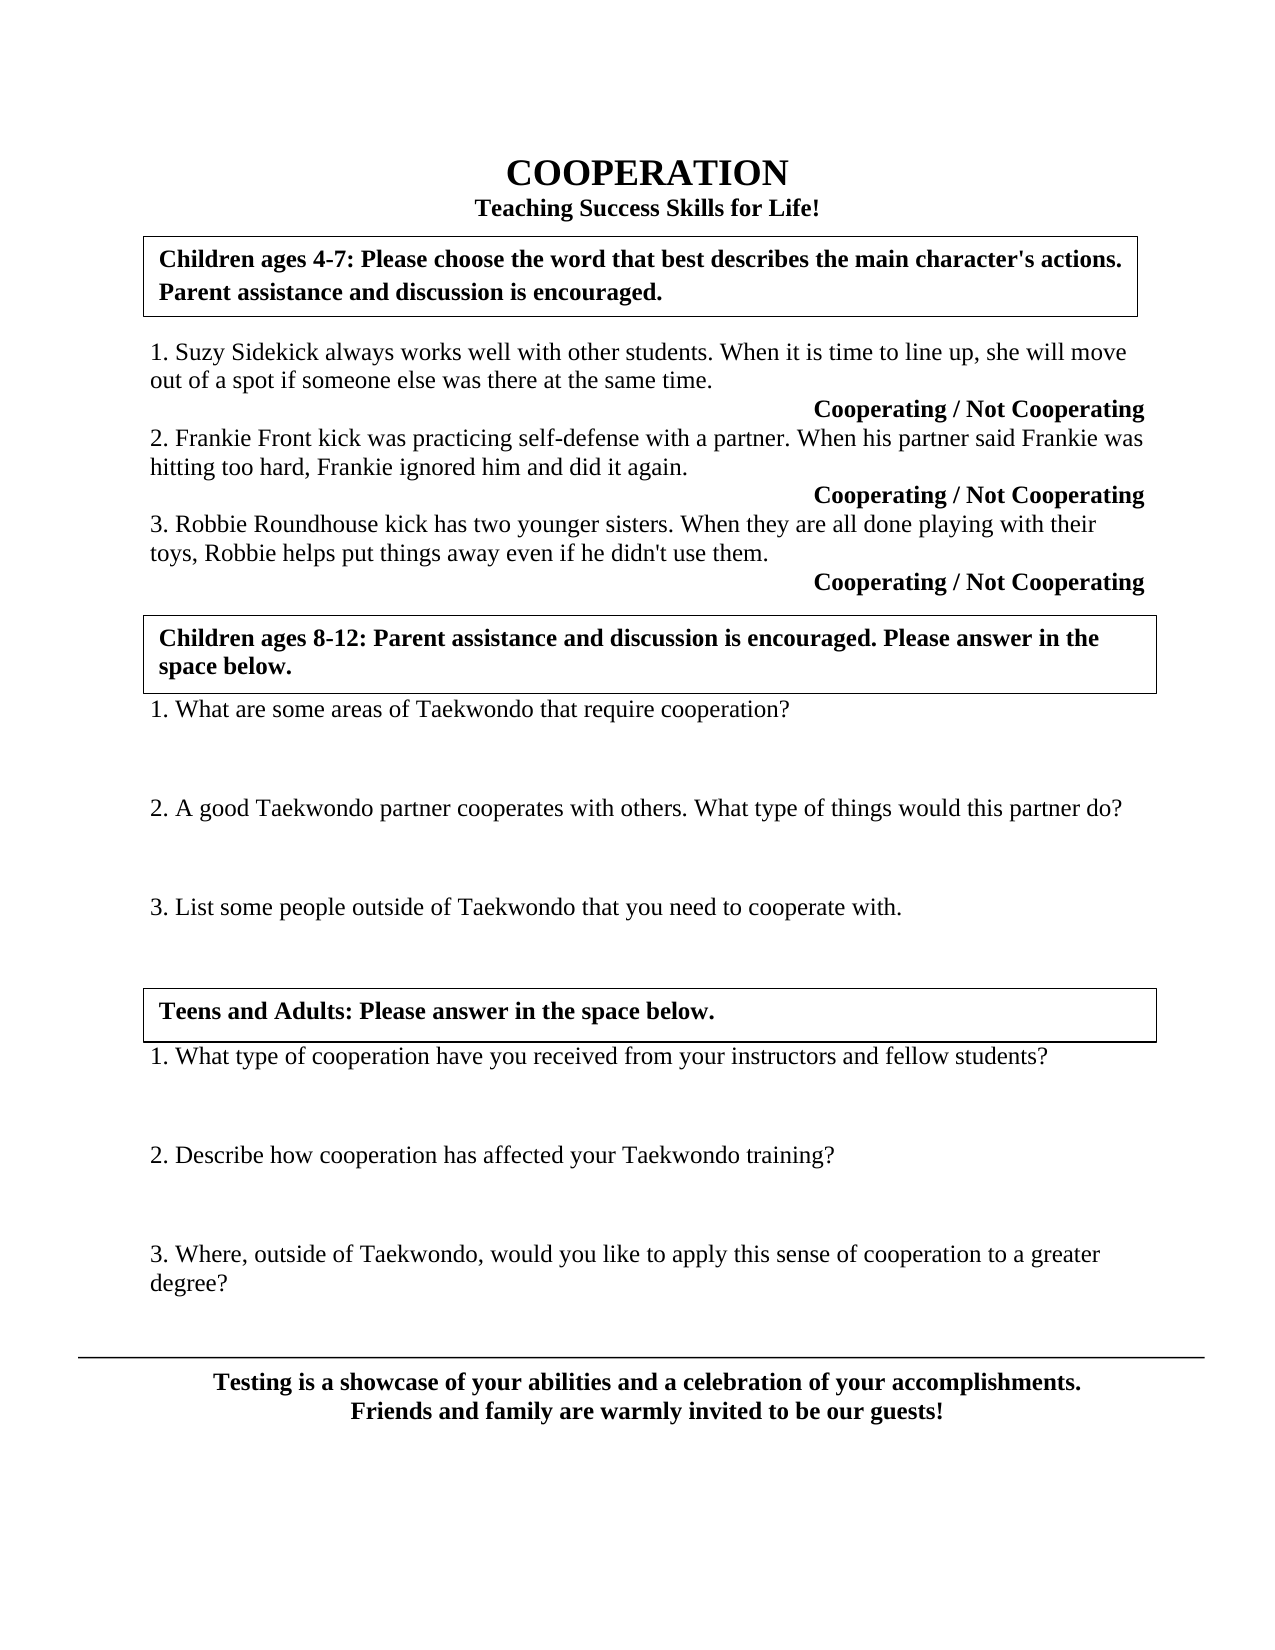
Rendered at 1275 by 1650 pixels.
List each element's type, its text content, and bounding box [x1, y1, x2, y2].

text 2. Frankie Front kick was practicing self-defense with a partner. When his partner said Frankie was hitting too hard, Frankie ignored him and did it again. [150, 423, 1144, 481]
text 2. A good Taekwondo partner cooperates with others. What type of things would this partner do? [150, 793, 1144, 822]
text 2. Describe how cooperation has affected your Taekwondo training? [150, 1140, 1144, 1169]
text 1. What type of cooperation have you received from your instructors and fellow students? [150, 1043, 1144, 1070]
text Friends and family are warmly invited to be our guests! [150, 1396, 1144, 1425]
text Cooperating / Not Cooperating [150, 394, 1144, 423]
text 3. List some people outside of Taekwondo that you need to cooperate with. [150, 892, 1144, 921]
text COOPERATION [150, 150, 1144, 193]
text 1. Suzy Sidekick always works well with other students. When it is time to line up, she will move out of a spot if someone else was there at the same time. [150, 337, 1144, 394]
text Testing is a showcase of your abilities and a celebration of your accomplishments. [150, 1367, 1144, 1396]
text 3. Robbie Roundhouse kick has two younger sisters. When they are all done playing with their toys, Robbie helps put things away even if he didn't use them. [150, 509, 1144, 567]
text Cooperating / Not Cooperating [150, 567, 1144, 596]
text 3. Where, outside of Taekwondo, would you like to apply this sense of cooperation to a greater degree? [150, 1239, 1144, 1297]
text Cooperating / Not Cooperating [150, 481, 1144, 509]
text Teaching Success Skills for Life! [150, 193, 1144, 222]
text 1. What are some areas of Taekwondo that require cooperation? [150, 694, 1144, 723]
